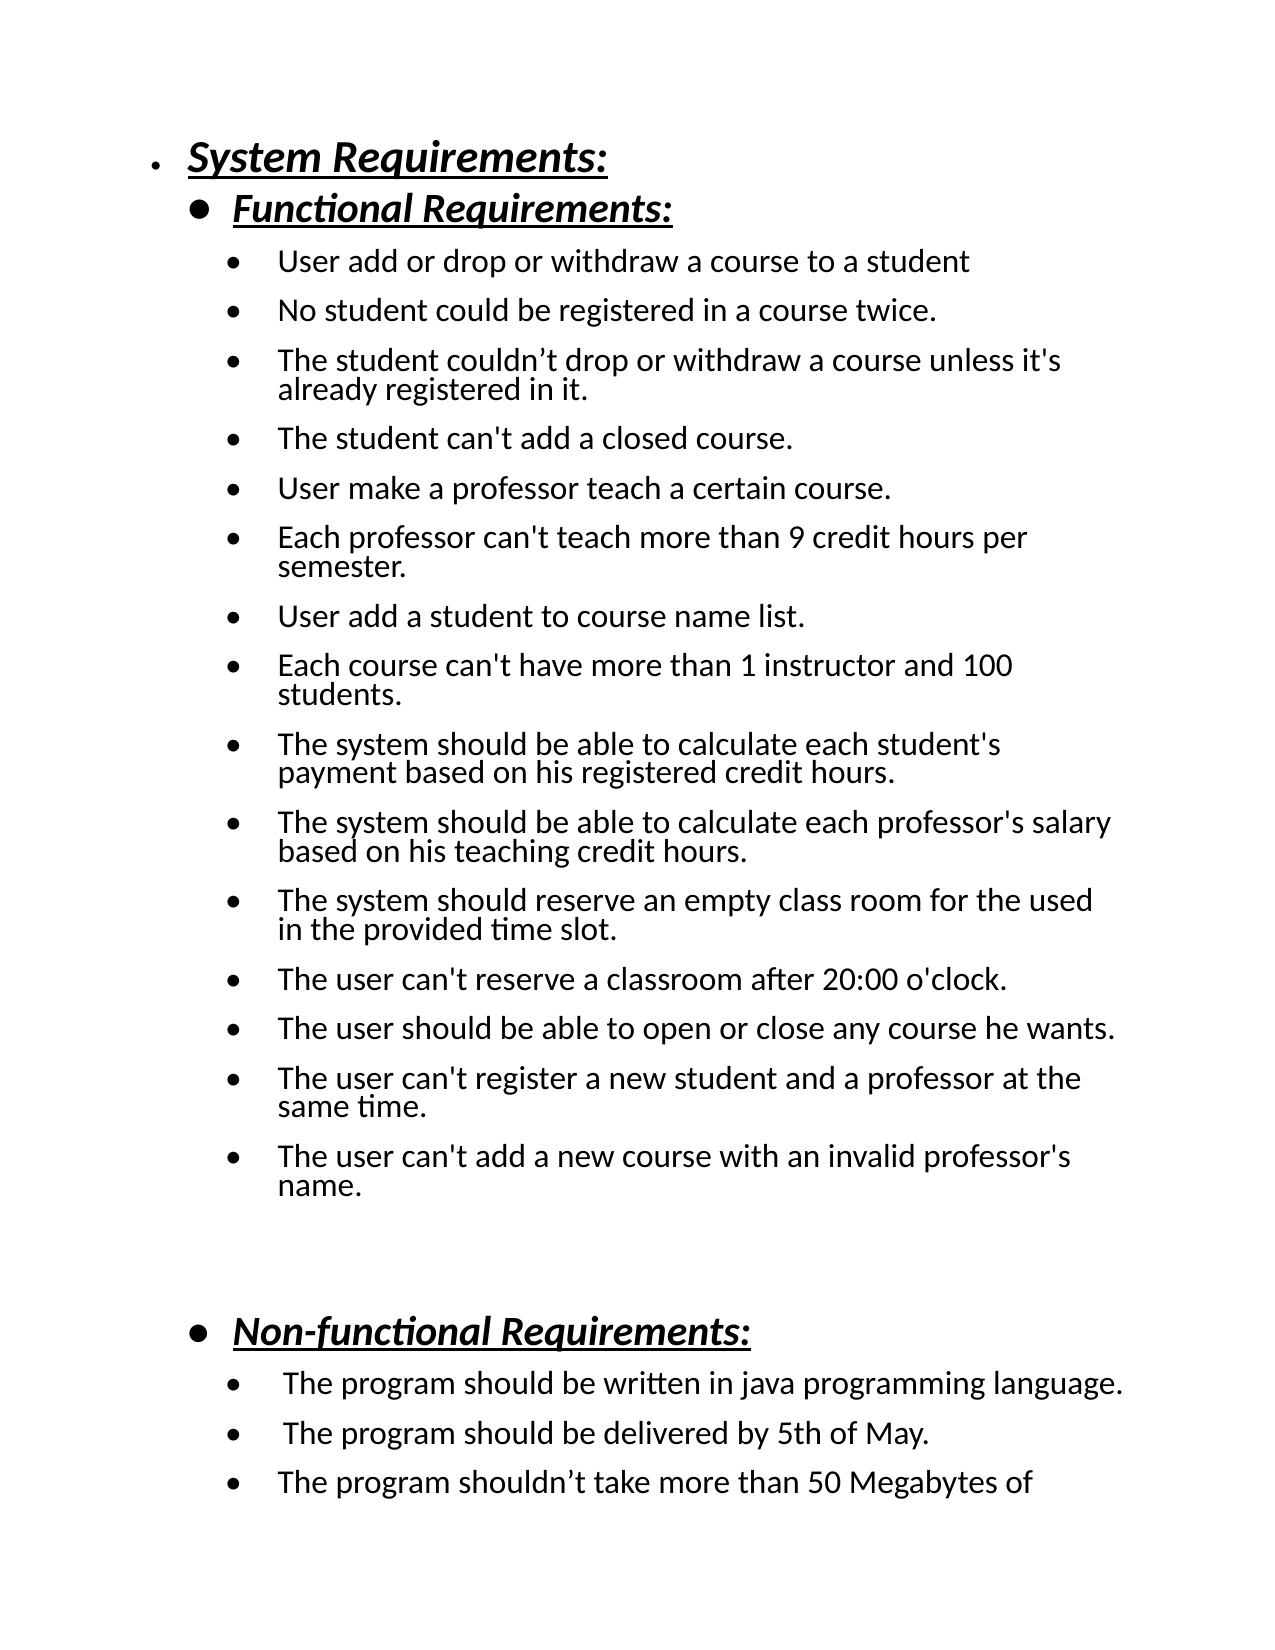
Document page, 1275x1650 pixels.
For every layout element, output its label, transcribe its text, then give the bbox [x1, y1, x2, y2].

list The system should reserve an empty class room for the used in the provided time slot. [225, 889, 1125, 946]
list The program should be delivered by 5th of May. [225, 1421, 1125, 1450]
list Non-functional Requirements: [322, 1322, 1125, 1351]
list Each course can't have more than 1 instructor and 100 students. [225, 654, 1125, 711]
list The student can't add a closed course. [225, 427, 1125, 455]
list System Requirements: [150, 150, 215, 179]
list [225, 1471, 1125, 1499]
list The system should be able to calculate each student's payment based on his registered credit hours. [225, 732, 1125, 789]
list The student couldn’t drop or withdraw a course unless it's already registered in it. [225, 348, 1125, 406]
list System Requirements: [218, 150, 395, 176]
list System Requirements: [400, 150, 1125, 179]
list The user can't register a new student and a professor at the same time. [225, 1066, 1125, 1124]
list User add a student to course name list. [225, 604, 1125, 633]
list User add or drop or withdraw a course to a student [225, 249, 1125, 278]
list Each professor can't teach more than 9 credit hours per semester. [225, 526, 1125, 583]
list The user can't add a new course with an invalid professor's name. [225, 1144, 1125, 1202]
list Functional Requirements: [187, 199, 1125, 228]
list The system should be able to calculate each professor's salary based on his teaching credit hours. [225, 810, 1125, 868]
list No student could be registered in a course twice. [225, 299, 1125, 327]
list User make a professor teach a certain course. [225, 476, 1125, 505]
list Non-functional Requirements: [187, 1322, 321, 1351]
list The user can't reserve a classroom after 20:00 o'clock. [225, 967, 1125, 996]
list The user should be able to open or close any course he wants. [225, 1017, 1125, 1045]
list The program should be written in java programming language. [225, 1372, 1125, 1400]
